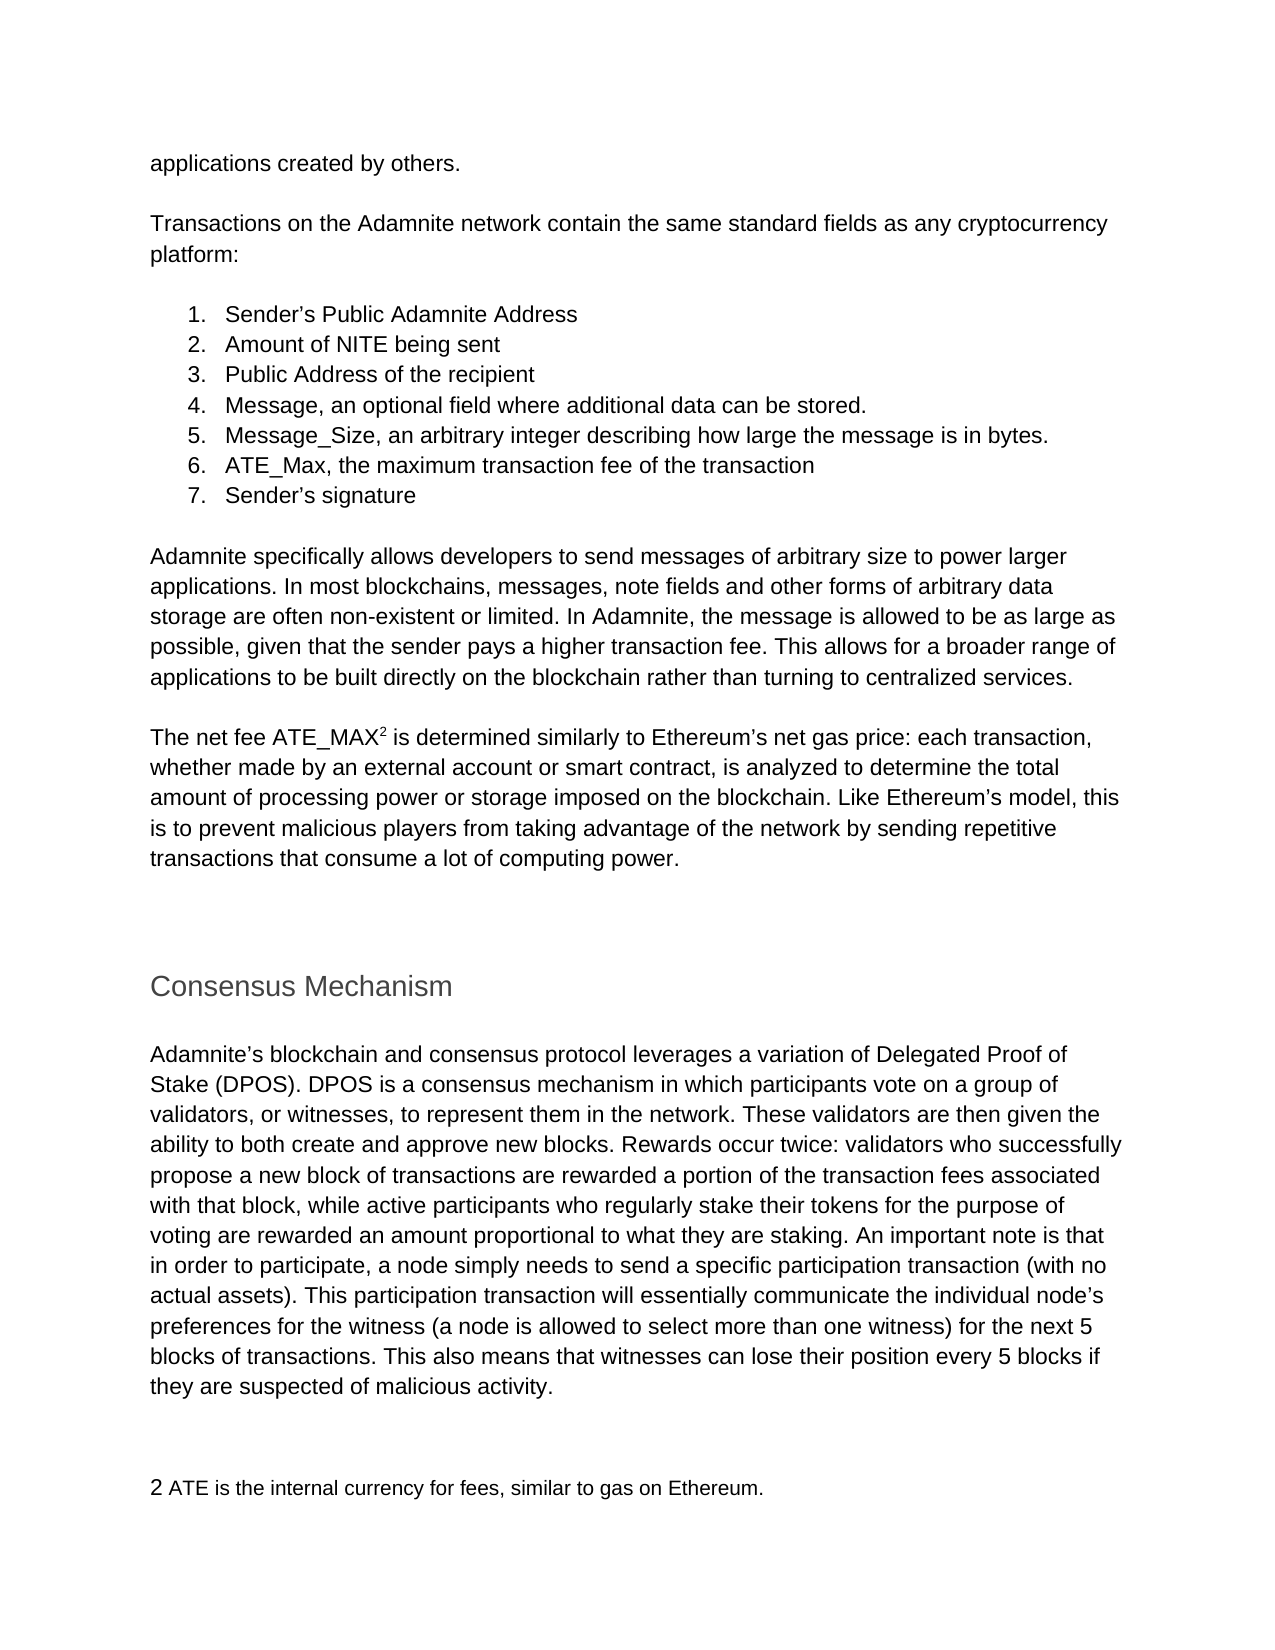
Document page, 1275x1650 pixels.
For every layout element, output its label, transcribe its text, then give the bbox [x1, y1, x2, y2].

list Amount of NITE being sent [187, 331, 1125, 358]
list Message_Size, an arbitrary integer describing how large the message is in bytes. [187, 422, 1125, 448]
text Adamnite’s blockchain and consensus protocol leverages a variation of Delegated Proof of Stake (DPOS). DPOS is a consensus mechanism in which participants vote on a group of validators, or witnesses, to represent them in the network. These validators are then given the ability to both create and approve new blocks. Rewards occur twice: validators who successfully propose a new block of transactions are rewarded a portion of the transaction fees associated with that block, while active participants who regularly stake their tokens for the purpose of voting are rewarded an amount proportional to what they are staking. An important note is that in order to participate, a node simply needs to send a specific participation transaction (with no actual assets). This participation transaction will essentially communicate the individual node’s preferences for the witness (a node is allowed to select more than one witness) for the next 5 blocks of transactions. This also means that witnesses can lose their position every 5 blocks if they are suspected of malicious activity. [150, 1041, 1125, 1399]
list Sender’s signature [187, 482, 1125, 509]
text Adamnite specifically allows developers to send messages of arbitrary size to power larger applications. In most blockchains, messages, note fields and other forms of arbitrary data storage are often non-existent or limited. In Adamnite, the message is allowed to be as large as possible, given that the sender pays a higher transaction fee. This allows for a broader range of applications to be built directly on the blockchain rather than turning to centralized services. [150, 543, 1125, 690]
subtitle Consensus Mechanism [150, 969, 1125, 1002]
list Public Address of the recipient [187, 361, 1125, 388]
list Message, an optional field where additional data can be stored. [187, 392, 1125, 418]
text Transactions on the Adamnite network contain the same standard fields as any cryptocurrency platform: [150, 210, 1125, 267]
text The net fee ATE_MAX is determined similarly to Ethereum’s net gas price: each transaction, whether made by an external account or smart contract, is analyzed to determine the total amount of processing power or storage imposed on the blockchain. Like Ethereum’s model, this is to prevent malicious players from taking advantage of the network by sending repetitive transactions that consume a lot of computing power. [150, 724, 1125, 871]
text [150, 150, 1125, 207]
list Sender’s Public Adamnite Address [187, 301, 1125, 327]
list ATE_Max, the maximum transaction fee of the transaction [187, 452, 1125, 478]
